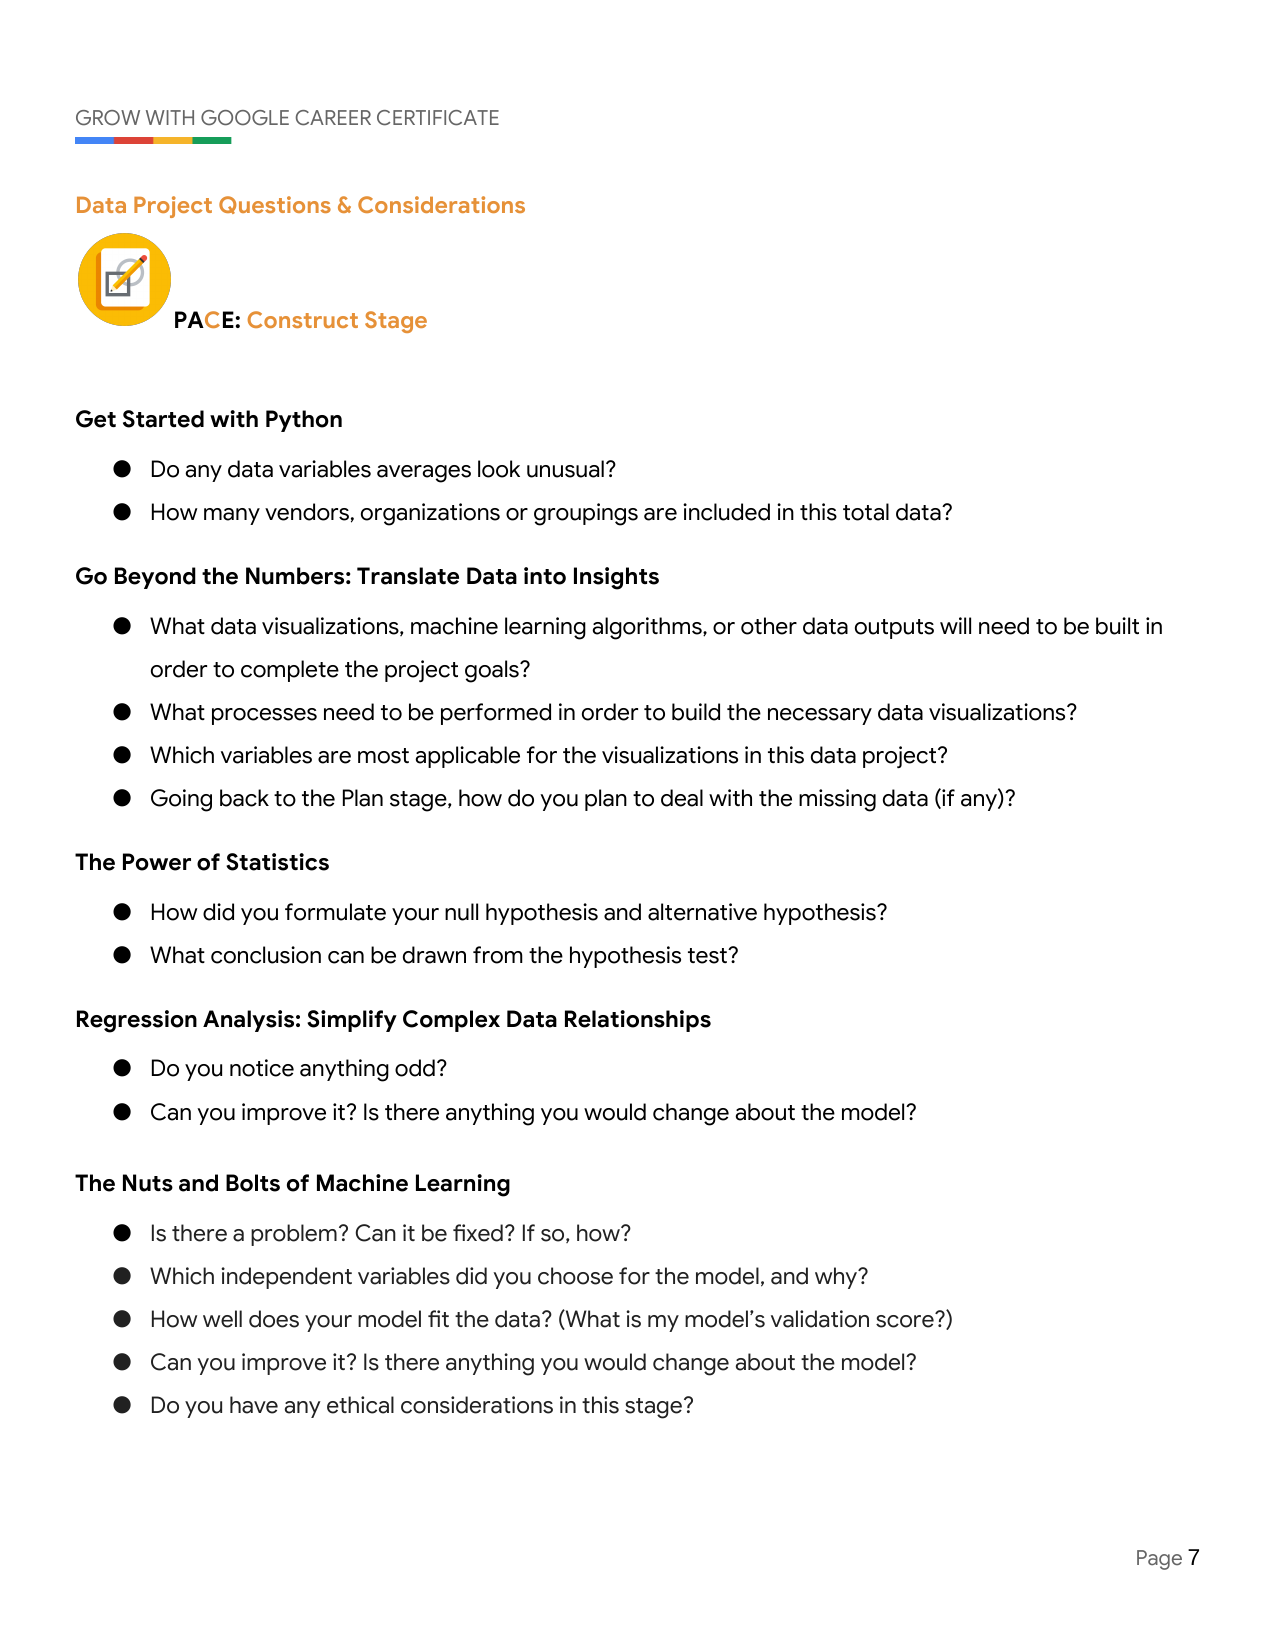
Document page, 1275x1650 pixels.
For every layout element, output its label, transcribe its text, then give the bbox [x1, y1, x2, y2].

list Going back to the Plan stage, how do you plan to deal with the missing data (if any)? [112, 784, 1200, 813]
list Do you have any ethical considerations in this stage? [112, 1392, 1200, 1420]
list Can you improve it? Is there anything you would change about the model? [112, 1348, 1200, 1377]
list Do you notice anything odd? [112, 1054, 1200, 1083]
text Go Beyond the Numbers: Translate Data into Insights [75, 562, 1200, 591]
text Data Project Questions & Considerations [75, 191, 1200, 220]
list Can you improve it? Is there anything you would change about the model? [112, 1098, 1200, 1126]
text Regression Analysis: Simplify Complex Data Relationships [75, 1005, 1200, 1034]
list How did you formulate your null hypothesis and alternative hypothesis? [112, 898, 1200, 927]
list Which variables are most applicable for the visualizations in this data project? [112, 741, 1200, 770]
text The Power of Statistics [75, 848, 1200, 877]
list What conclusion can be drawn from the hypothesis test? [112, 941, 1200, 970]
list What processes need to be performed in order to build the necessary data visualizations? [112, 698, 1200, 727]
list Is there a problem? Can it be fixed? If so, how? [112, 1219, 1200, 1248]
picture [75, 137, 232, 144]
text PACE: Construct Stage [75, 231, 1200, 335]
picture [75, 230, 173, 329]
text The Nuts and Bolts of Machine Learning [75, 1169, 1200, 1198]
list What data visualizations, machine learning algorithms, or other data outputs will need to be built in order to complete the project goals? [112, 612, 1200, 684]
list Which independent variables did you choose for the model, and why? [112, 1262, 1200, 1291]
list Do any data variables averages look unusual? [112, 455, 1200, 484]
list How many vendors, organizations or groupings are included in this total data? [112, 498, 1200, 527]
text Get Started with Python [75, 406, 1200, 434]
list How well does your model fit the data? (What is my model’s validation score?) [112, 1305, 1200, 1334]
